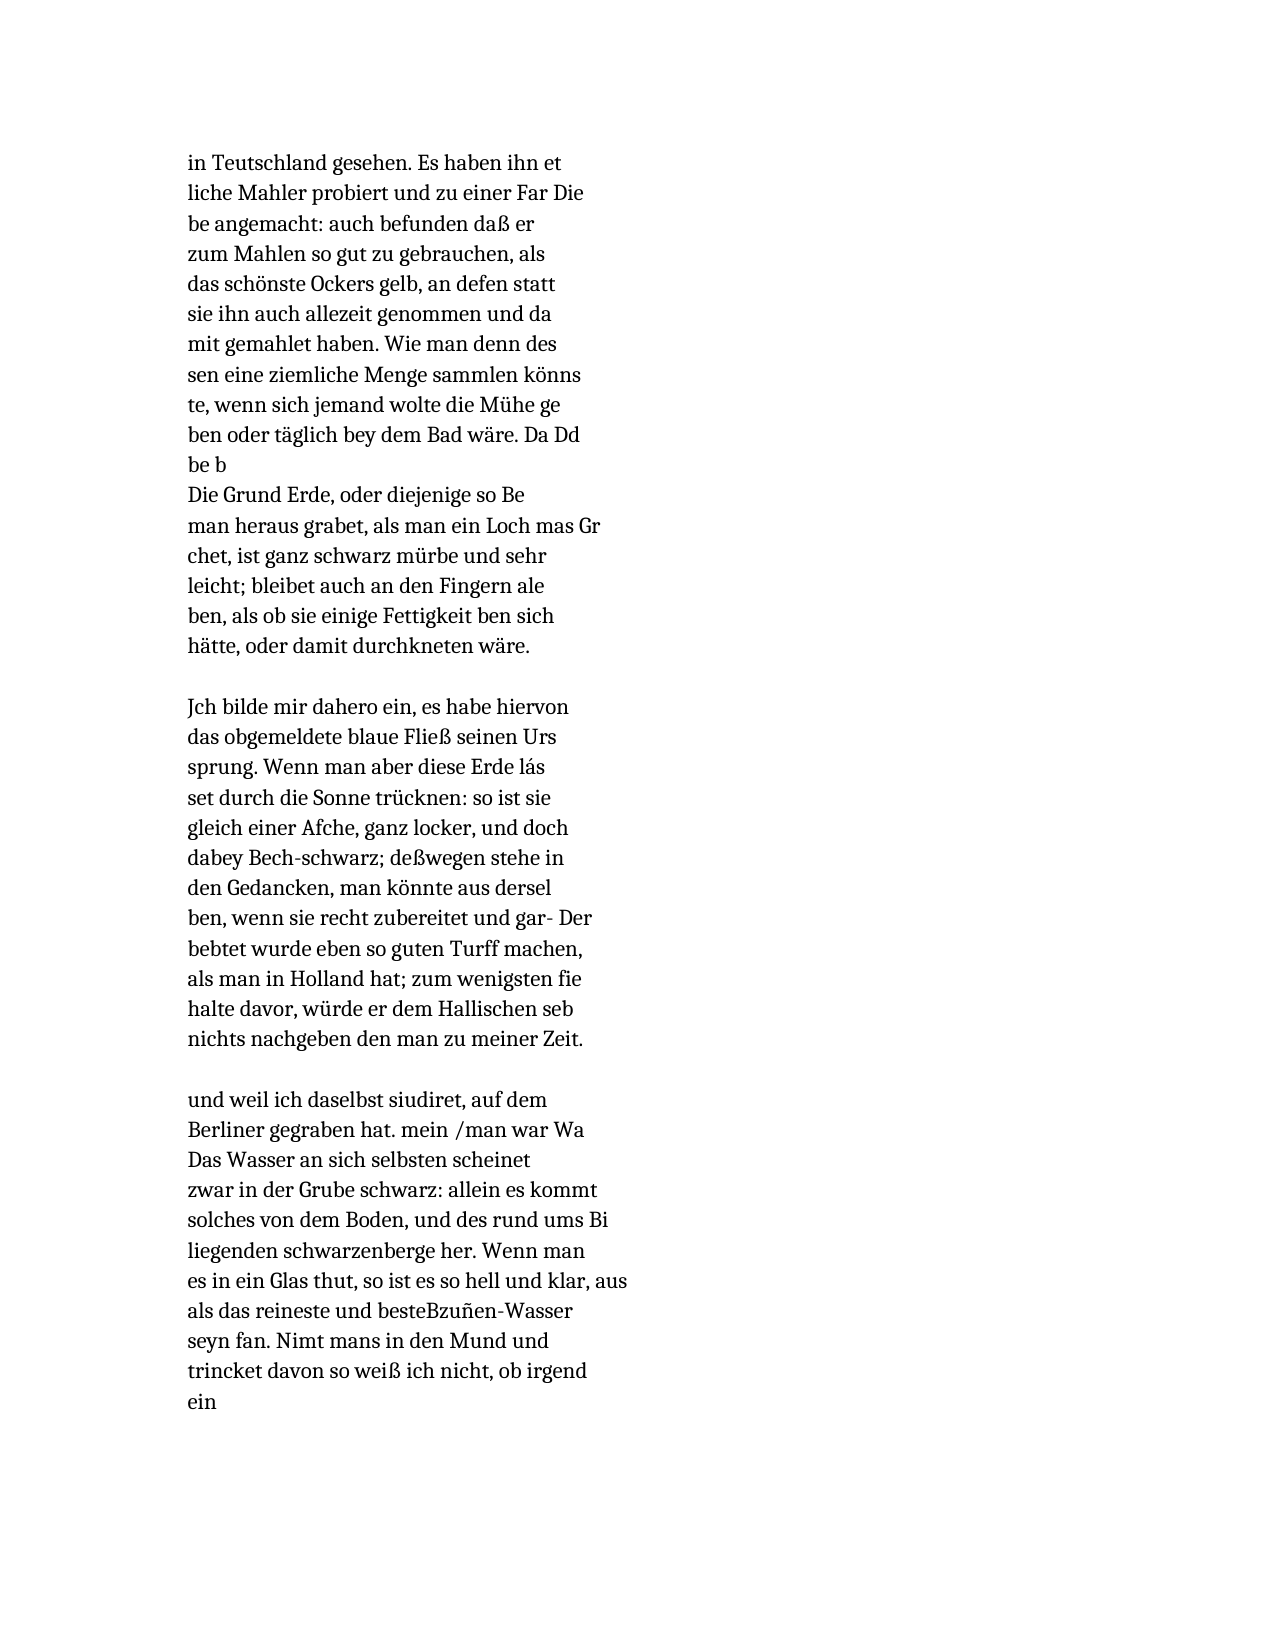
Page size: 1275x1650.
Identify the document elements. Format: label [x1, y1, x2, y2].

text [187, 150, 1087, 1445]
